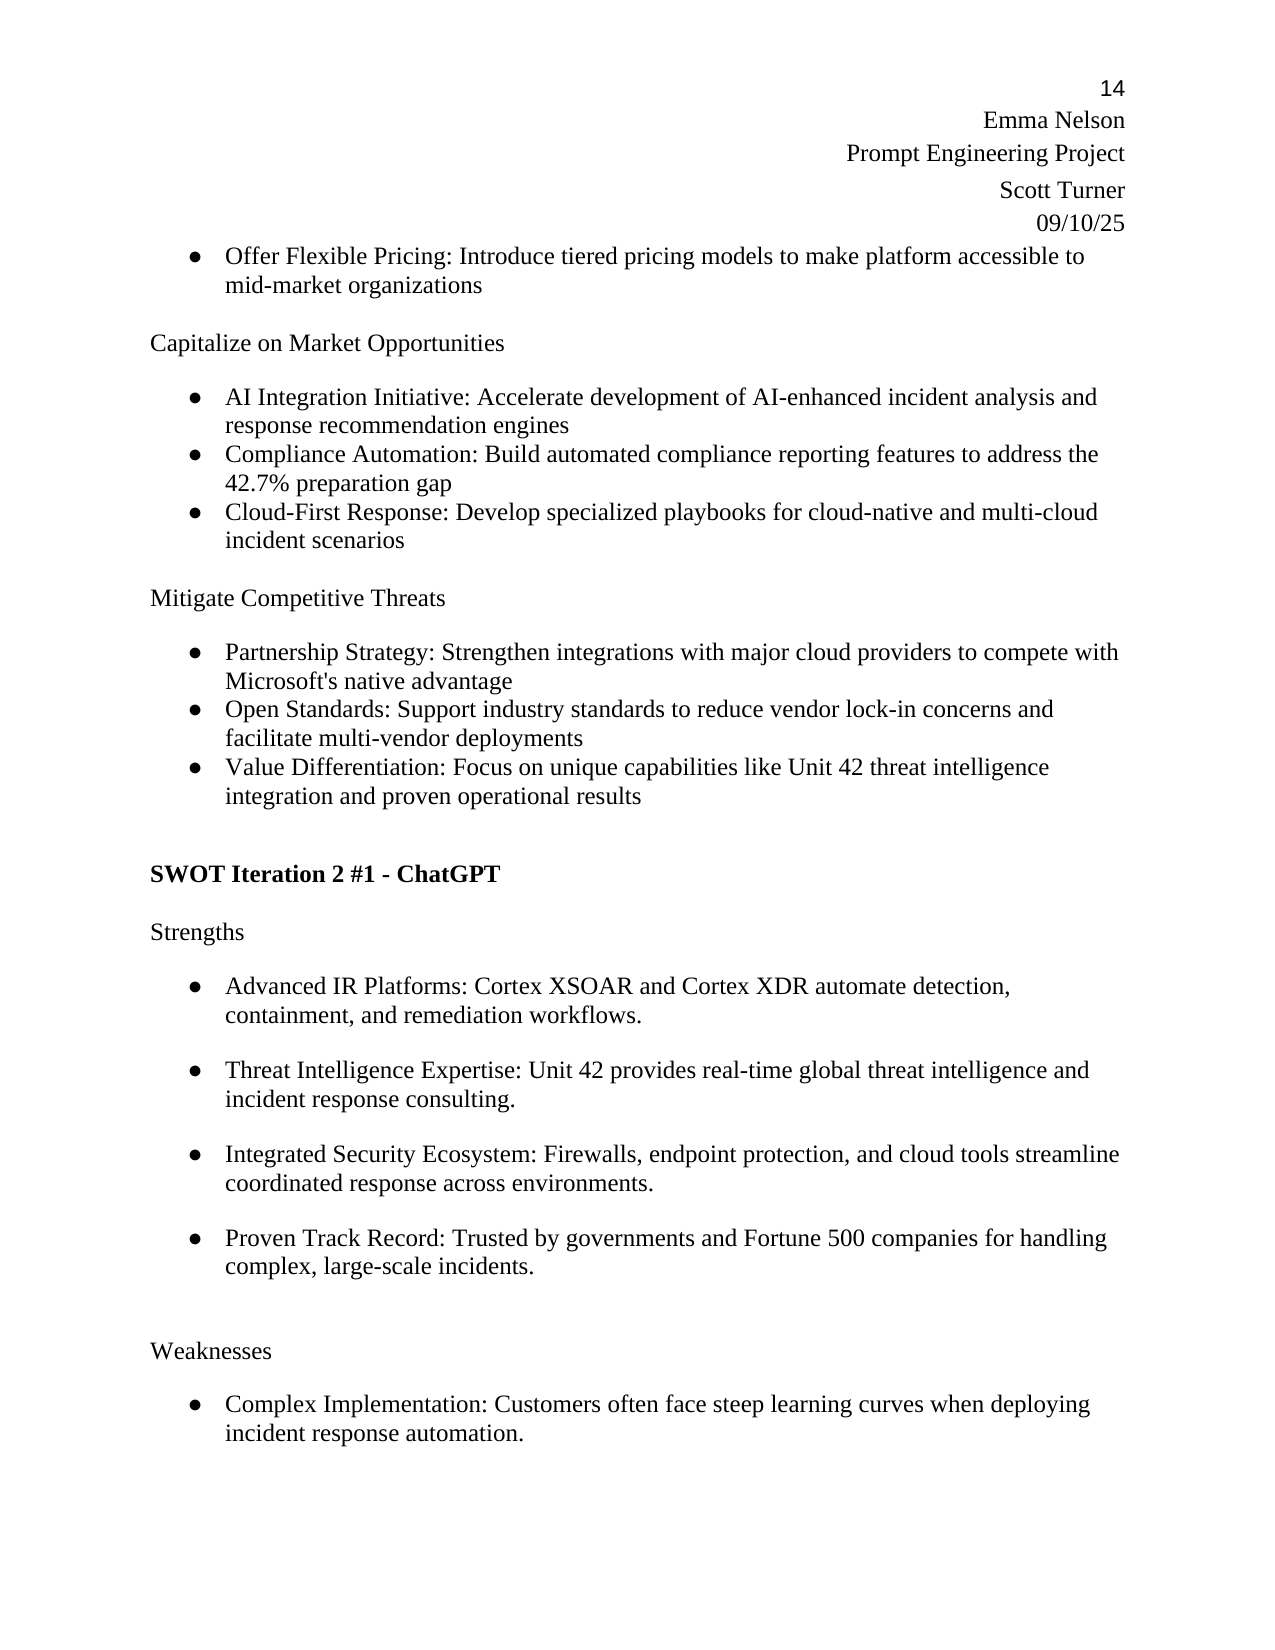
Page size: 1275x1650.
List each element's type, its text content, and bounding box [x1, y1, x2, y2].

text SWOT Iteration 2 #1 - ChatGPT [150, 859, 1125, 888]
text Capitalize on Market Opportunities [150, 328, 1125, 357]
list Offer Flexible Pricing: Introduce tiered pricing models to make platform accessible to mid-market organizations [187, 241, 1125, 299]
list Value Differentiation: Focus on unique capabilities like Unit 42 threat intelligence integration and proven operational results [187, 752, 1125, 809]
text Mitigate Competitive Threats [150, 583, 1125, 612]
list AI Integration Initiative: Accelerate development of AI-enhanced incident analysis and response recommendation engines [187, 382, 1125, 439]
list Cloud-First Response: Develop specialized playbooks for cloud-native and multi-cloud incident scenarios [187, 497, 1125, 554]
list Proven Track Record: Trusted by governments and Fortune 500 companies for handling complex, large-scale incidents. [187, 1223, 1125, 1307]
list Compliance Automation: Build automated compliance reporting features to address the 42.7% preparation gap [187, 439, 1125, 497]
list Open Standards: Support industry standards to reduce vendor lock-in concerns and facilitate multi-vendor deployments [187, 694, 1125, 752]
text Weaknesses [150, 1336, 1125, 1364]
list Threat Intelligence Expertise: Unit 42 provides real-time global threat intelligence and incident response consulting. [187, 1055, 1125, 1139]
list Complex Implementation: Customers often face steep learning curves when deploying incident response automation. [187, 1389, 1125, 1473]
list Integrated Security Ecosystem: Firewalls, endpoint protection, and cloud tools streamline coordinated response across environments. [187, 1139, 1125, 1223]
list Advanced IR Platforms: Cortex XSOAR and Cortex XDR automate detection, containment, and remediation workflows. [187, 971, 1125, 1055]
list Partnership Strategy: Strengthen integrations with major cloud providers to compete with Microsoft's native advantage [187, 637, 1125, 694]
text Strengths [150, 917, 1125, 946]
